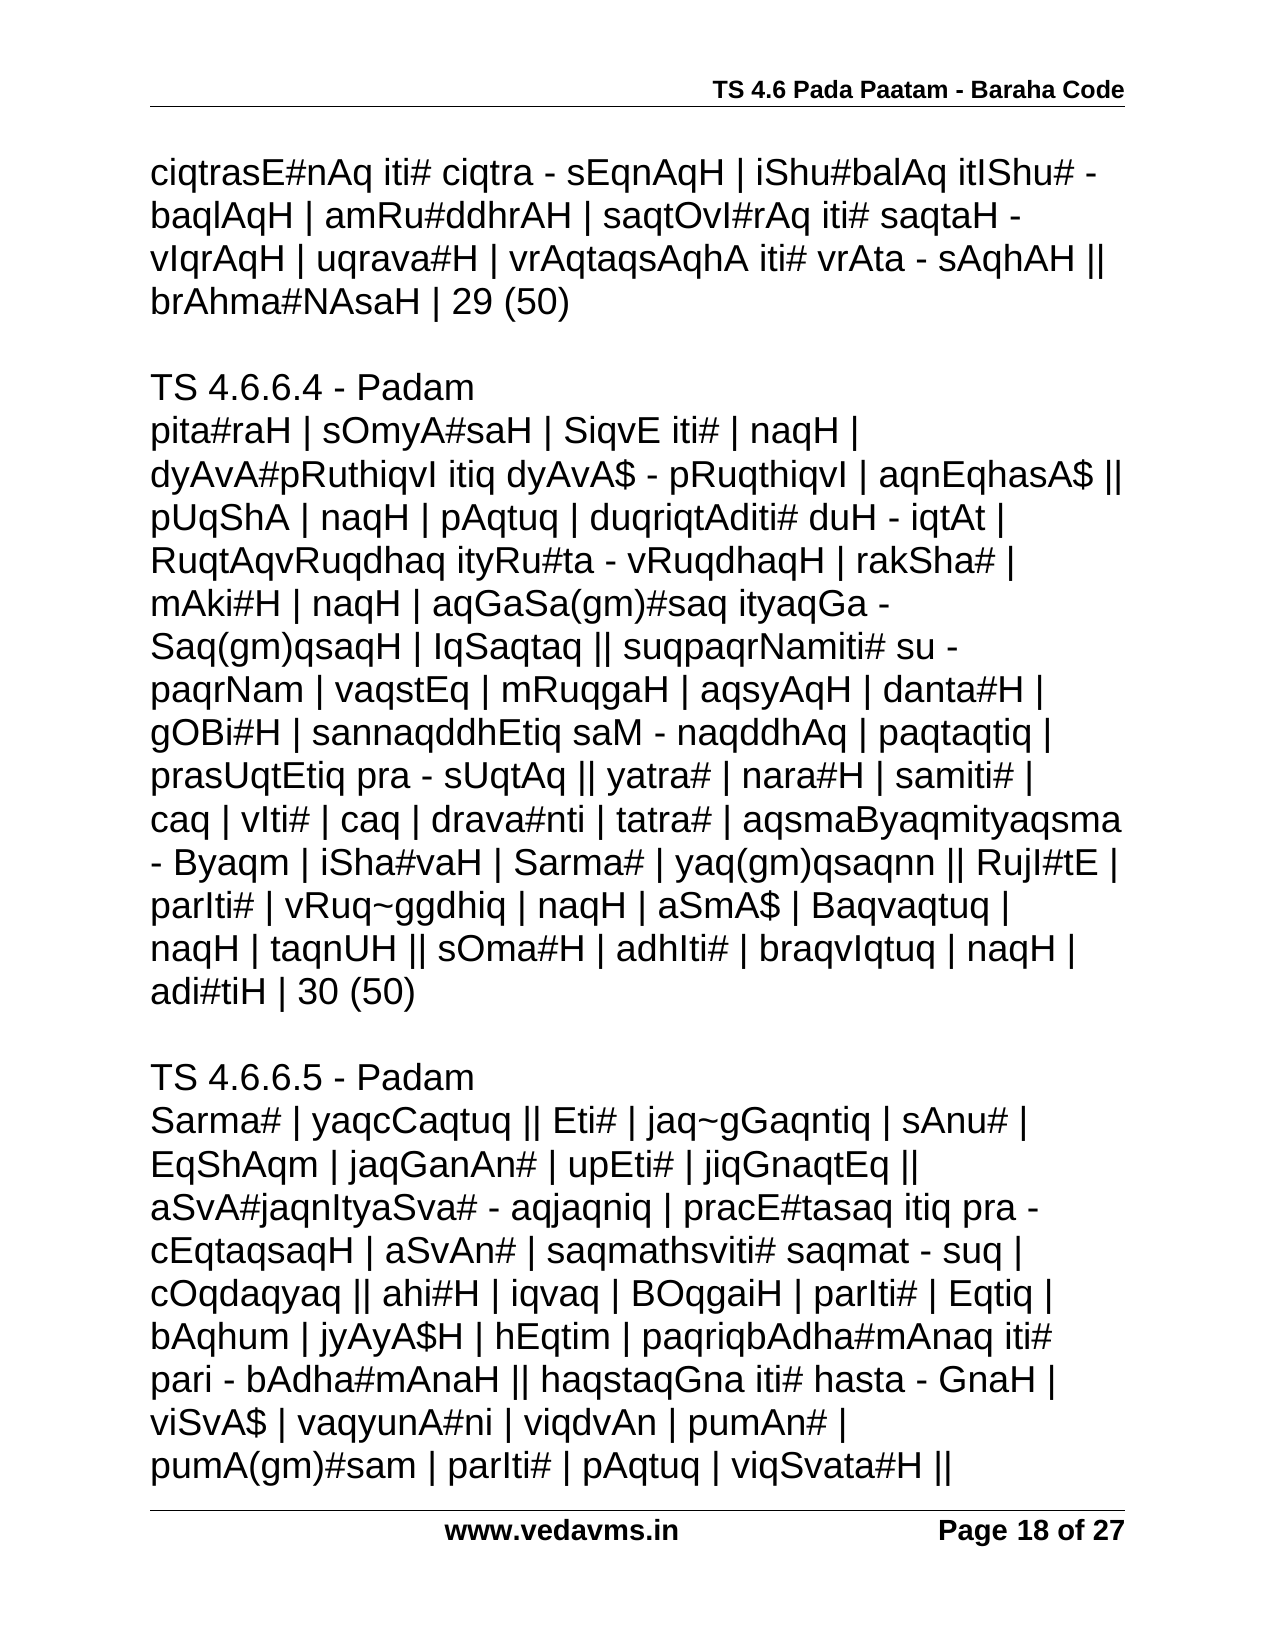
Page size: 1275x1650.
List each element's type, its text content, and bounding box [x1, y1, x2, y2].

text TS 4.6.6.4 - Padam [150, 366, 1125, 409]
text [150, 1099, 1125, 1487]
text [150, 150, 1125, 322]
text TS 4.6.6.5 - Padam [150, 1056, 1125, 1099]
text pita#raH | sOmyA#saH | SiqvE iti# | naqH | dyAvA#pRuthiqvI itiq dyAvA$ - pRuqthiqvI | aqnEqhasA$ || pUqShA | naqH | pAqtuq | duqriqtAditi# duH - iqtAt | RuqtAqvRuqdhaq ityRu#ta - vRuqdhaqH | rakSha# | mAki#H | naqH | aqGaSa(gm)#saq ityaqGa - Saq(gm)qsaqH | IqSaqtaq || suqpaqrNamiti# su - paqrNam | vaqstEq | mRuqgaH | aqsyAqH | danta#H | gOBi#H | sannaqddhEtiq saM - naqddhAq | paqtaqtiq | prasUqtEtiq pra - sUqtAq || yatra# | nara#H | samiti# | caq | vIti# | caq | drava#nti | tatra# | aqsmaByaqmityaqsma - Byaqm | iSha#vaH | Sarma# | yaq(gm)qsaqnn || RujI#tE | parIti# | vRuq~ggdhiq | naqH | aSmA$ | Baqvaqtuq | naqH | taqnUH || sOma#H | adhIti# | braqvIqtuq | naqH | adi#tiH | 30 (50) [150, 409, 1125, 1012]
